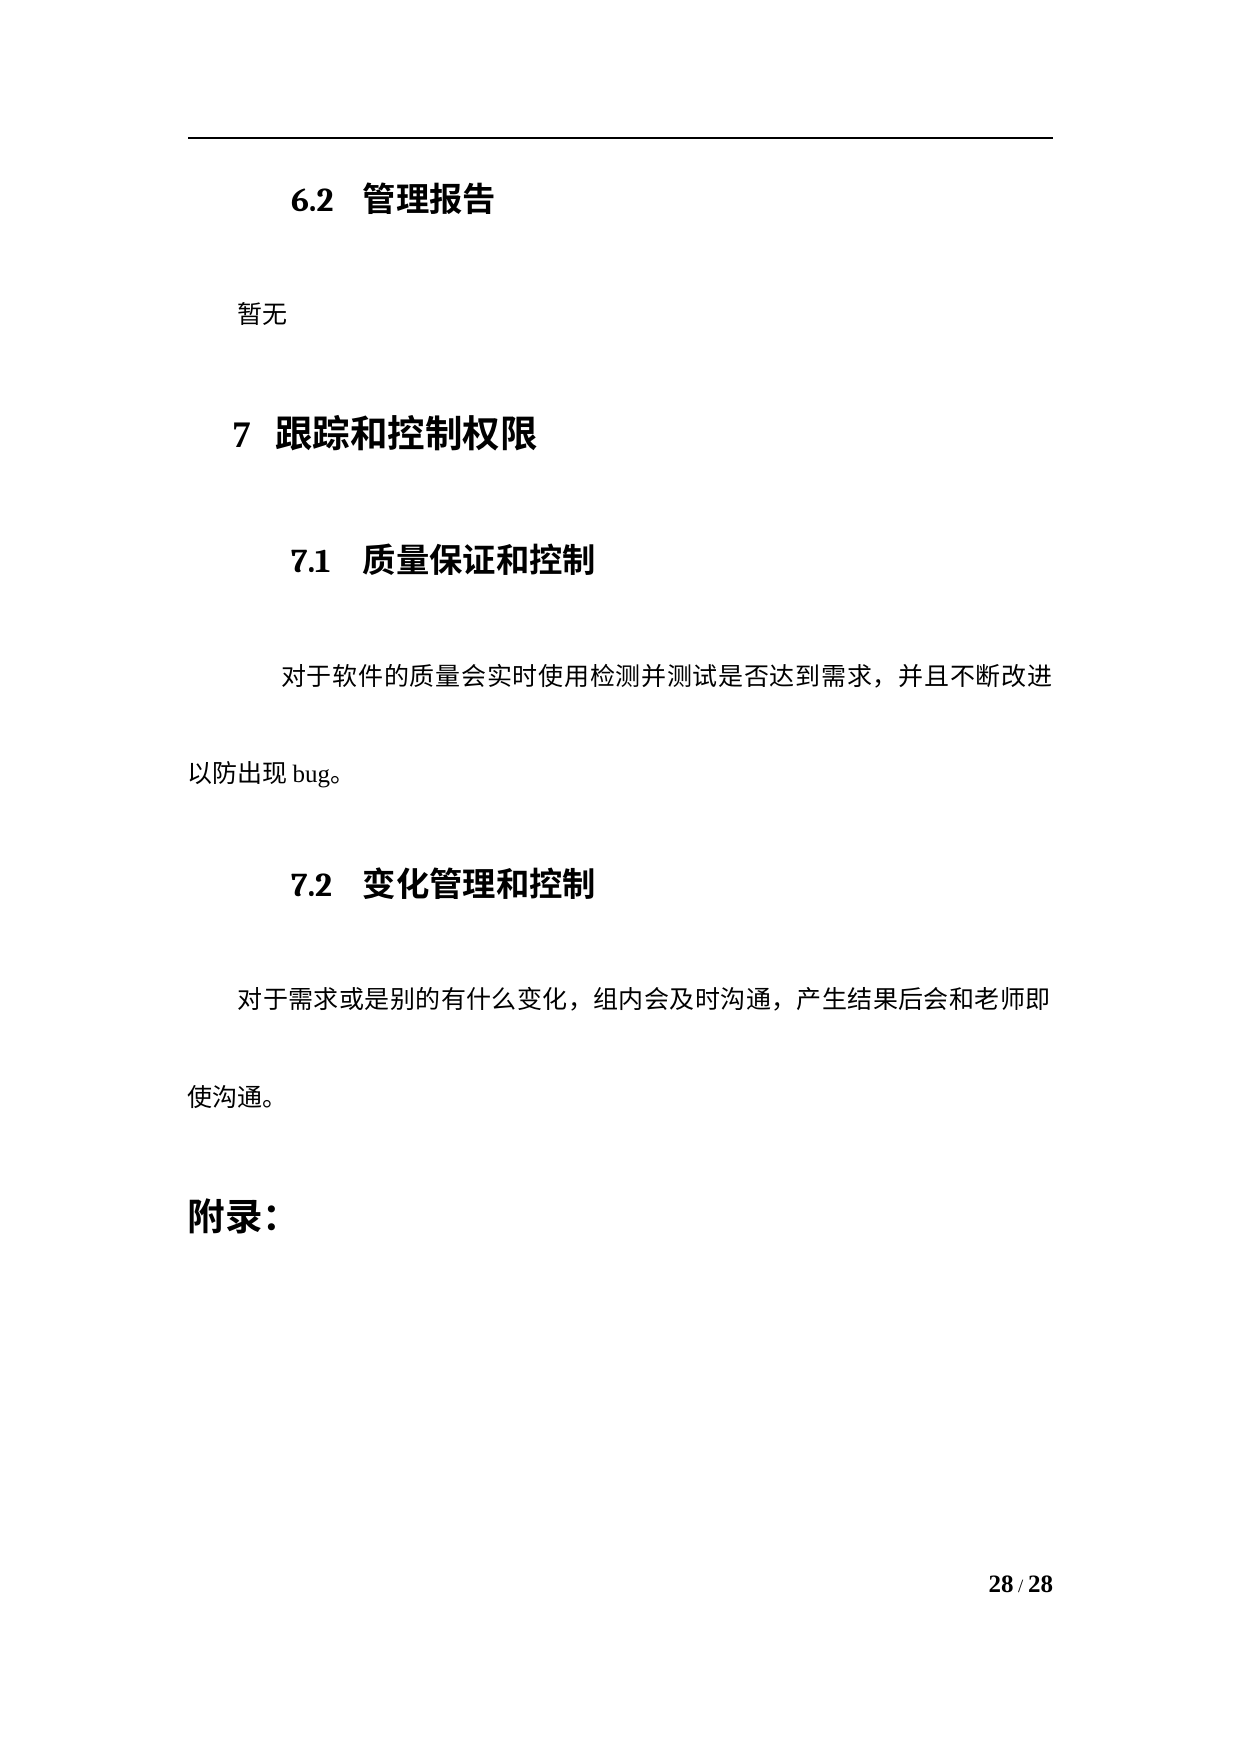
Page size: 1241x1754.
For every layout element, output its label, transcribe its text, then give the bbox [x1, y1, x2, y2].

subtitle 变化管理和控制 [291, 849, 1053, 914]
text 对于需求或是别的有什么变化，组内会及时沟通，产生结果后会和老师即使沟通。 [187, 965, 1053, 1128]
subtitle 管理报告 [291, 164, 1053, 229]
subtitle 质量保证和控制 [291, 525, 1053, 590]
subtitle 跟踪和控制权限 [232, 399, 1053, 464]
text 对于软件的质量会实时使用检测并测试是否达到需求，并且不断改进以防出现bug。 [187, 642, 1053, 804]
text 暂无 [187, 280, 1053, 345]
subtitle 附录： [187, 1181, 1053, 1246]
